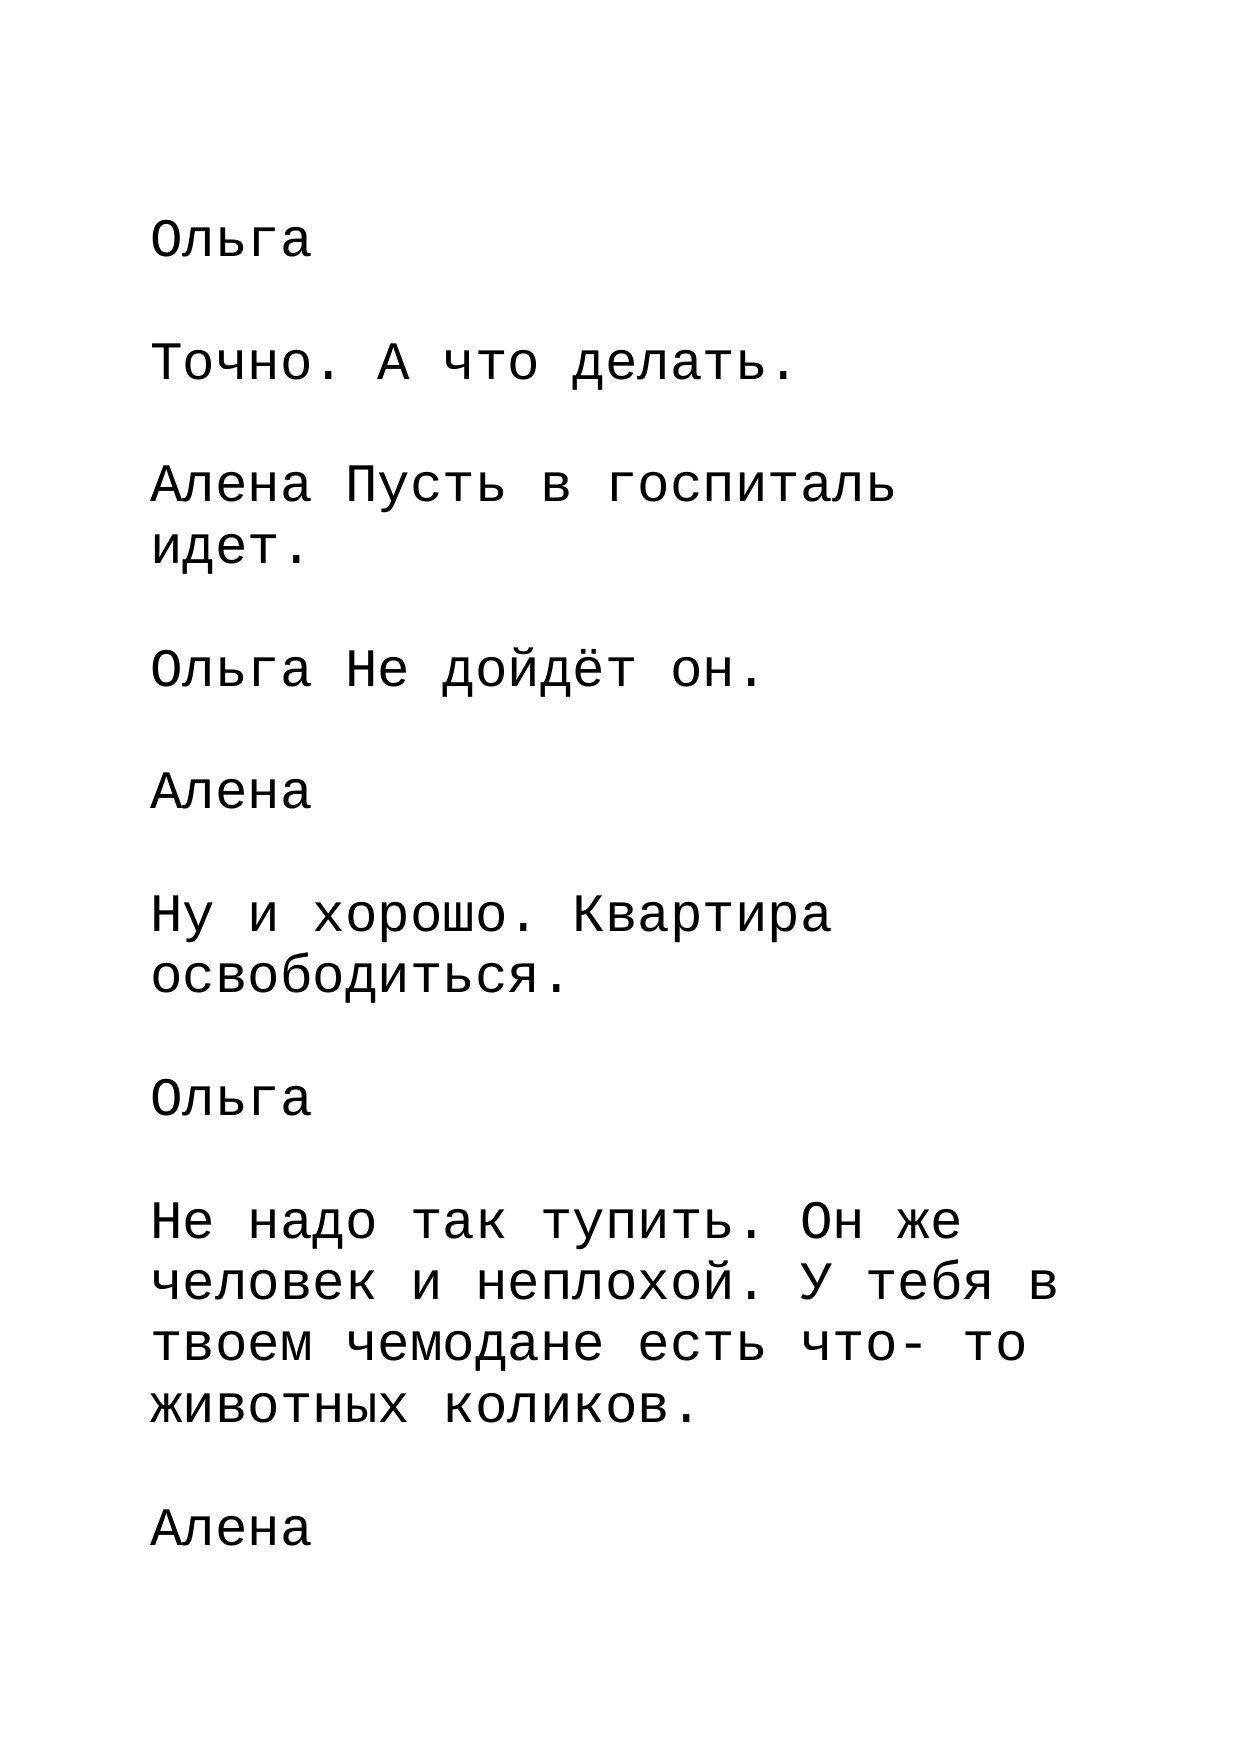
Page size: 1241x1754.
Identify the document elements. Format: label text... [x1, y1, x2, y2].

text Ольга [150, 1070, 1090, 1132]
text Ну и хорошо. Квартира освободиться. [150, 886, 1090, 1009]
text Ольга [150, 211, 1090, 273]
text Точно. А что делать. [150, 334, 1090, 395]
text Не надо так тупить. Он же человек и неплохой. У тебя в твоем чемодане есть что- то животных коликов. [150, 1193, 1090, 1438]
text Ольга Не дойдёт он. [150, 641, 1090, 702]
text Алена [150, 1500, 1090, 1561]
text Алена [150, 763, 1090, 825]
text Алена Пусть в госпиталь идет. [150, 457, 1090, 579]
